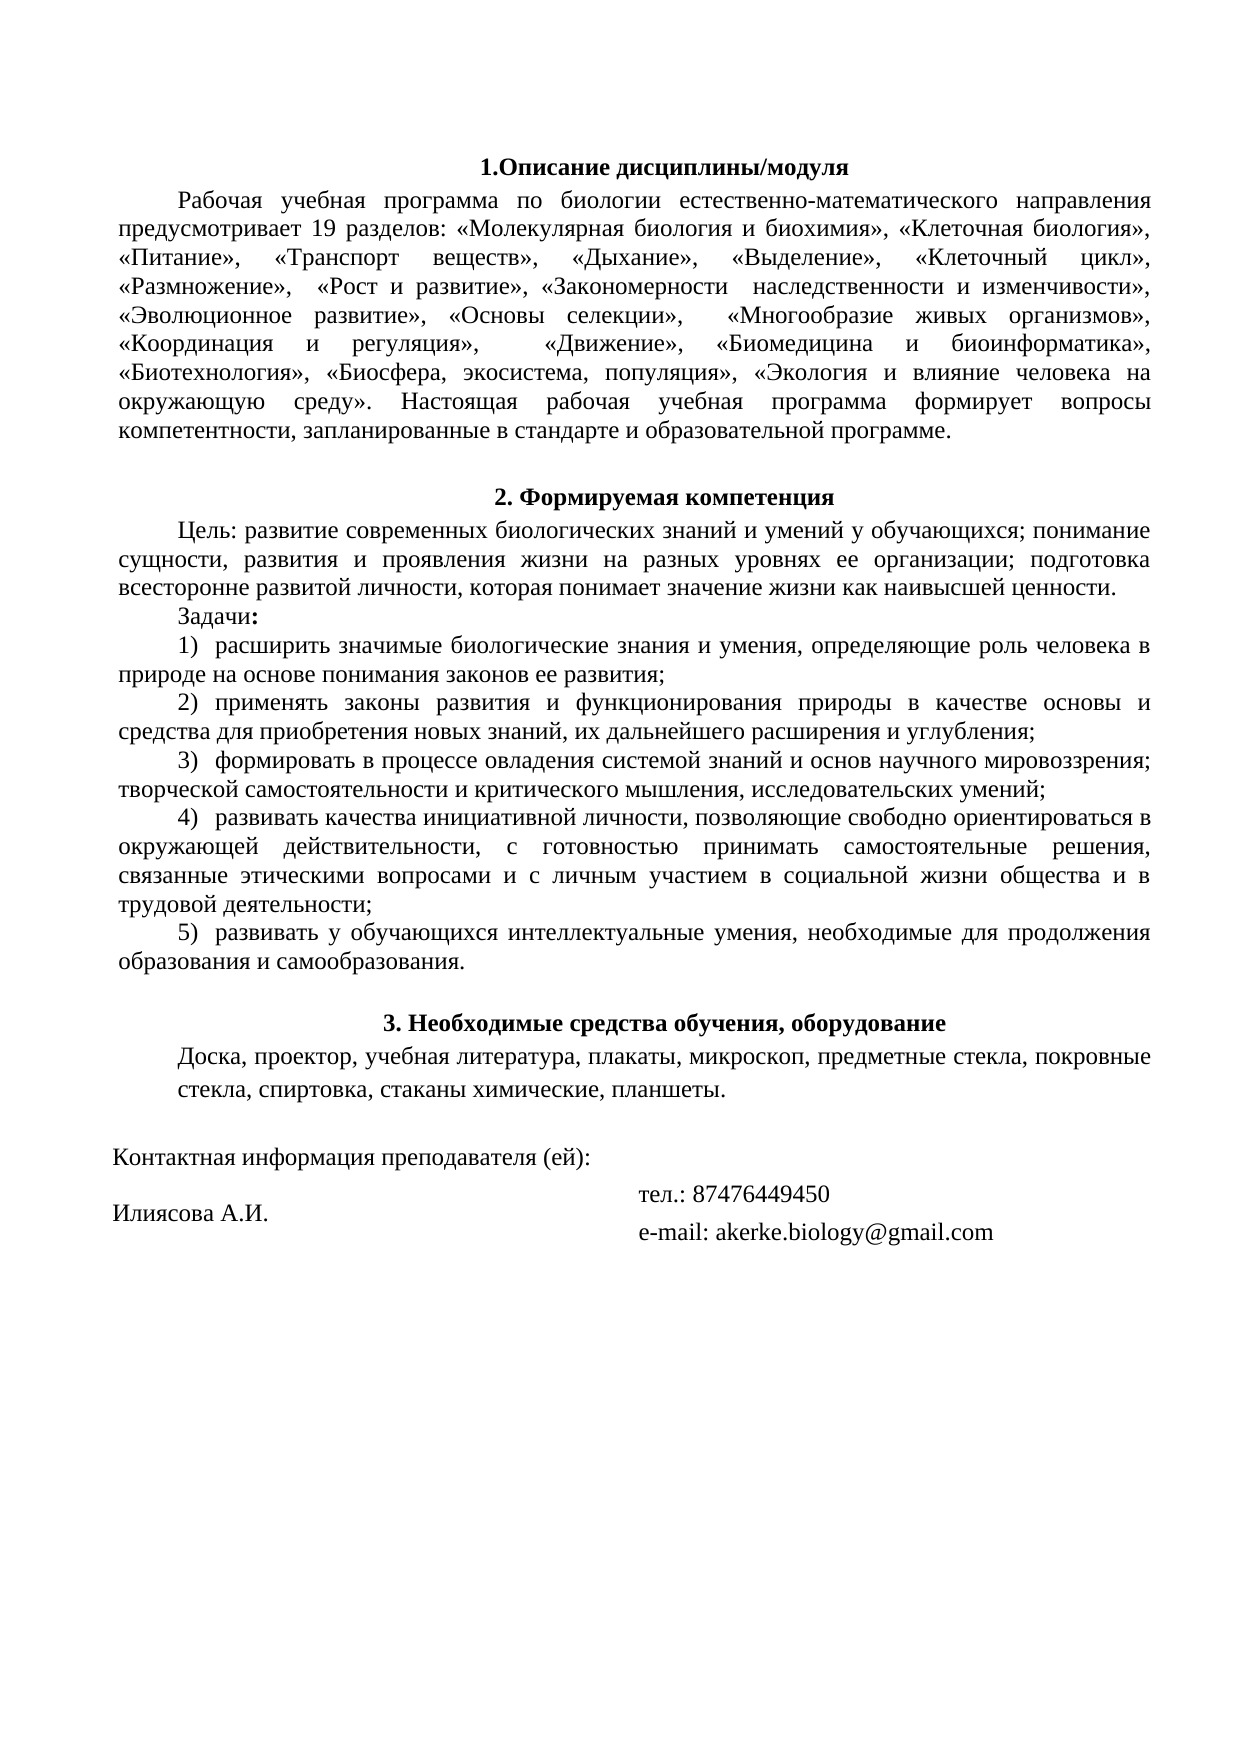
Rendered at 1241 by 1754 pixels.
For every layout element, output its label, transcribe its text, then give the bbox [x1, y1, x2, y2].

table_cell Илиясова А.И. [109, 1178, 628, 1253]
table_cell тел.: 87476449450 [628, 1178, 1143, 1216]
text Задачи: [118, 601, 1152, 630]
table_header Контактная информация преподавателя (ей): [109, 1140, 1143, 1178]
text 3. Необходимые средства обучения, оборудование [177, 1008, 1152, 1037]
list развивать у обучающихся интеллектуальные умения, необходимые для продолжения образования и самообразования. [118, 917, 1152, 975]
list развивать качества инициативной личности, позволяющие свободно ориентироваться в окружающей действительности, с готовностью принимать самостоятельные решения, связанные этическими вопросами и с личным участием в социальной жизни общества и в трудовой деятельности; [118, 802, 1152, 917]
table_cell е-mail: akerke.biology@gmail.com [628, 1216, 1143, 1253]
text Доска, проектор, учебная литература, плакаты, микроскоп, предметные стекла, покровные стекла, спиртовка, стаканы химические, планшеты. [177, 1041, 1152, 1103]
text Рабочая учебная программа по биологии естественно-математического направления предусмотривает 19 разделов: «Молекулярная биология и биохимия», «Клеточная биология», «Питание», «Транспорт веществ», «Дыхание», «Выделение», «Клеточный цикл», «Размножение», «Рост и развитие», «Закономерности наследственности и изменчивости», «Эволюционное развитие», «Основы селекции», «Многообразие живых организмов», «Координация и регуляция», «Движение», «Биомедицина и биоинформатика», «Биотехнология», «Биосфера, экосистема, популяция», «Экология и влияние человека на окружающую среду». Настоящая рабочая учебная программа формирует вопросы компетентности, запланированные в стандарте и образовательной программе. [118, 185, 1152, 443]
text 2. Формируемая компетенция [177, 482, 1152, 511]
list применять законы развития и функционирования природы в качестве основы и средства для приобретения новых знаний, их дальнейшего расширения и углубления; [118, 687, 1152, 745]
list формировать в процессе овладения системой знаний и основ научного мировоззрения; творческой самостоятельности и критического мышления, исследовательских умений; [118, 745, 1152, 802]
list расширить значимые биологические знания и умения, определяющие роль человека в природе на основе понимания законов ее развития; [118, 630, 1152, 687]
text 1.Описание дисциплины/модуля [177, 152, 1152, 180]
text Цель: развитие современных биологических знаний и умений у обучающихся; понимание сущности, развития и проявления жизни на разных уровнях ее организации; подготовка всесторонне развитой личности, которая понимает значение жизни как наивысшей ценности. [118, 515, 1152, 601]
